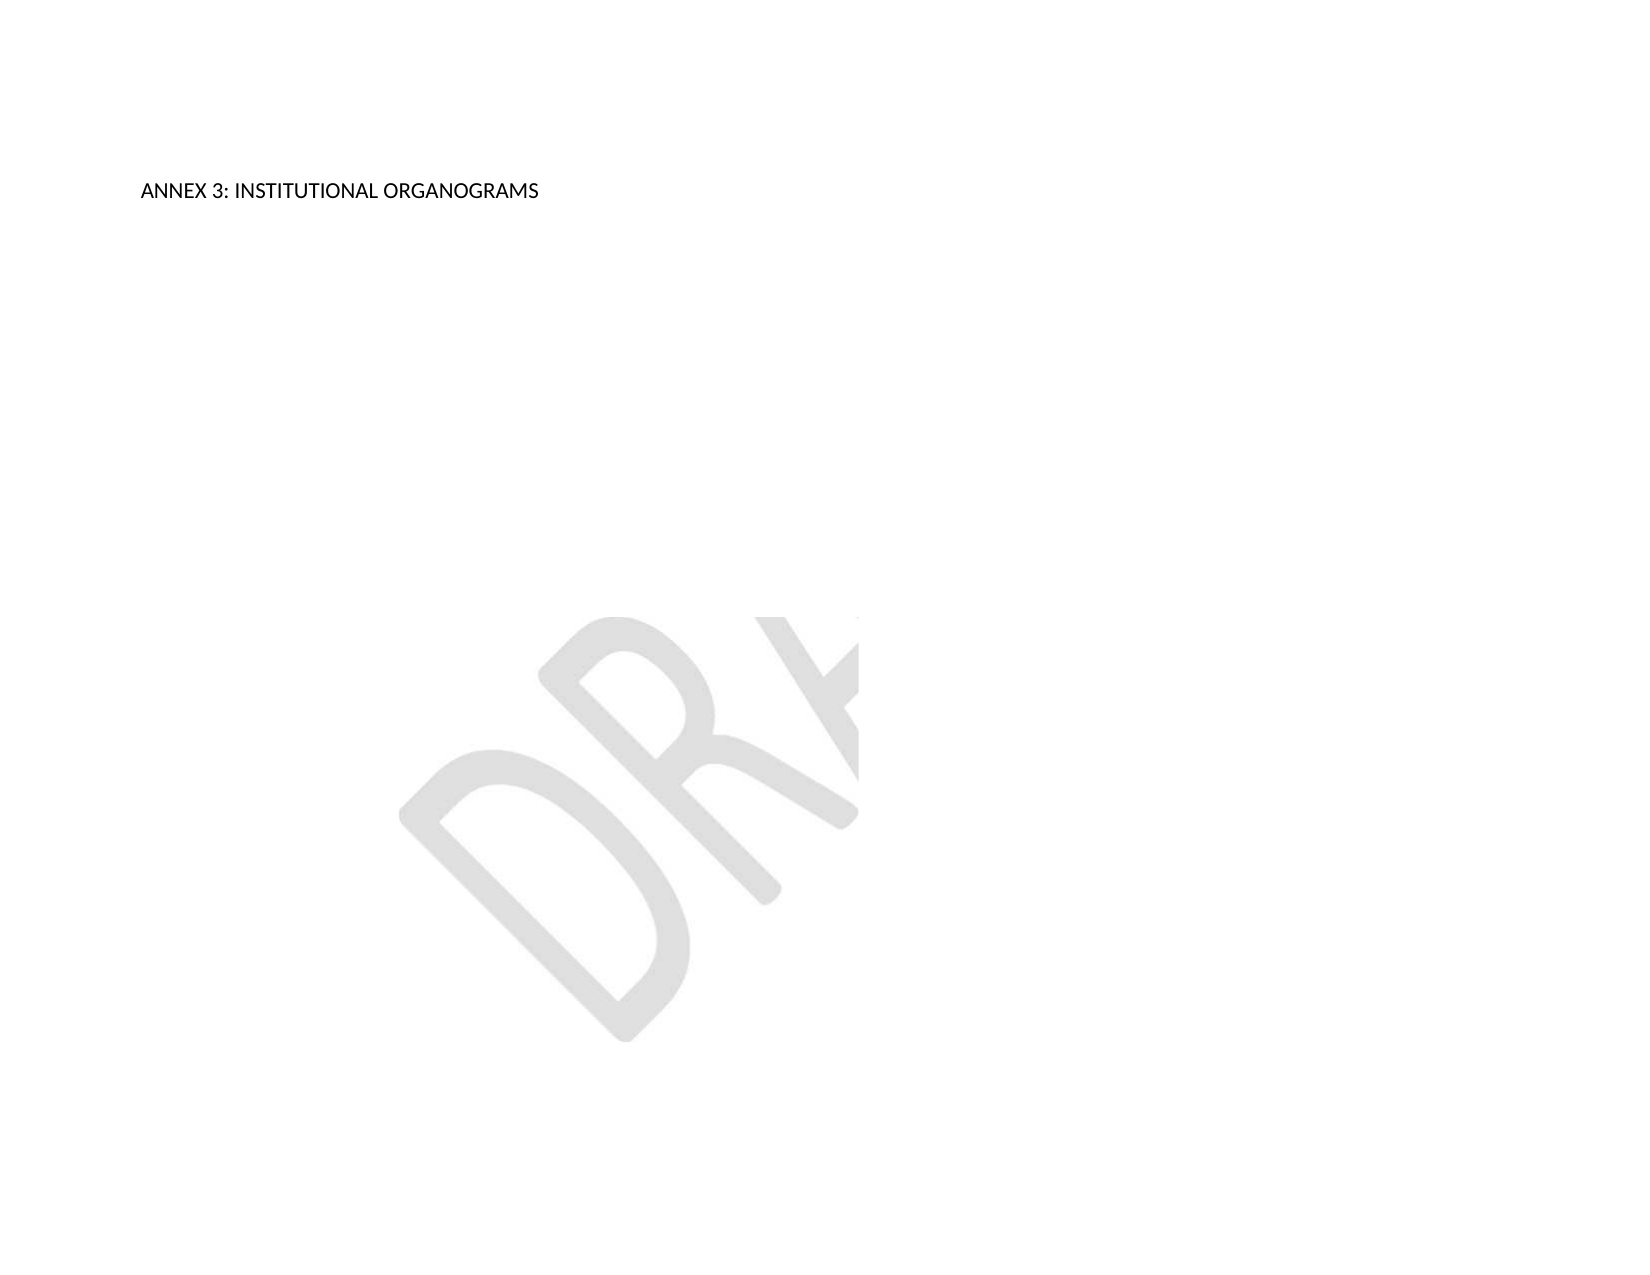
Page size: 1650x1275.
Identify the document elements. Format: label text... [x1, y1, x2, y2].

text ANNEX 3: INSTITUTIONAL ORGANOGRAMS [141, 177, 1510, 204]
picture [398, 617, 859, 1043]
